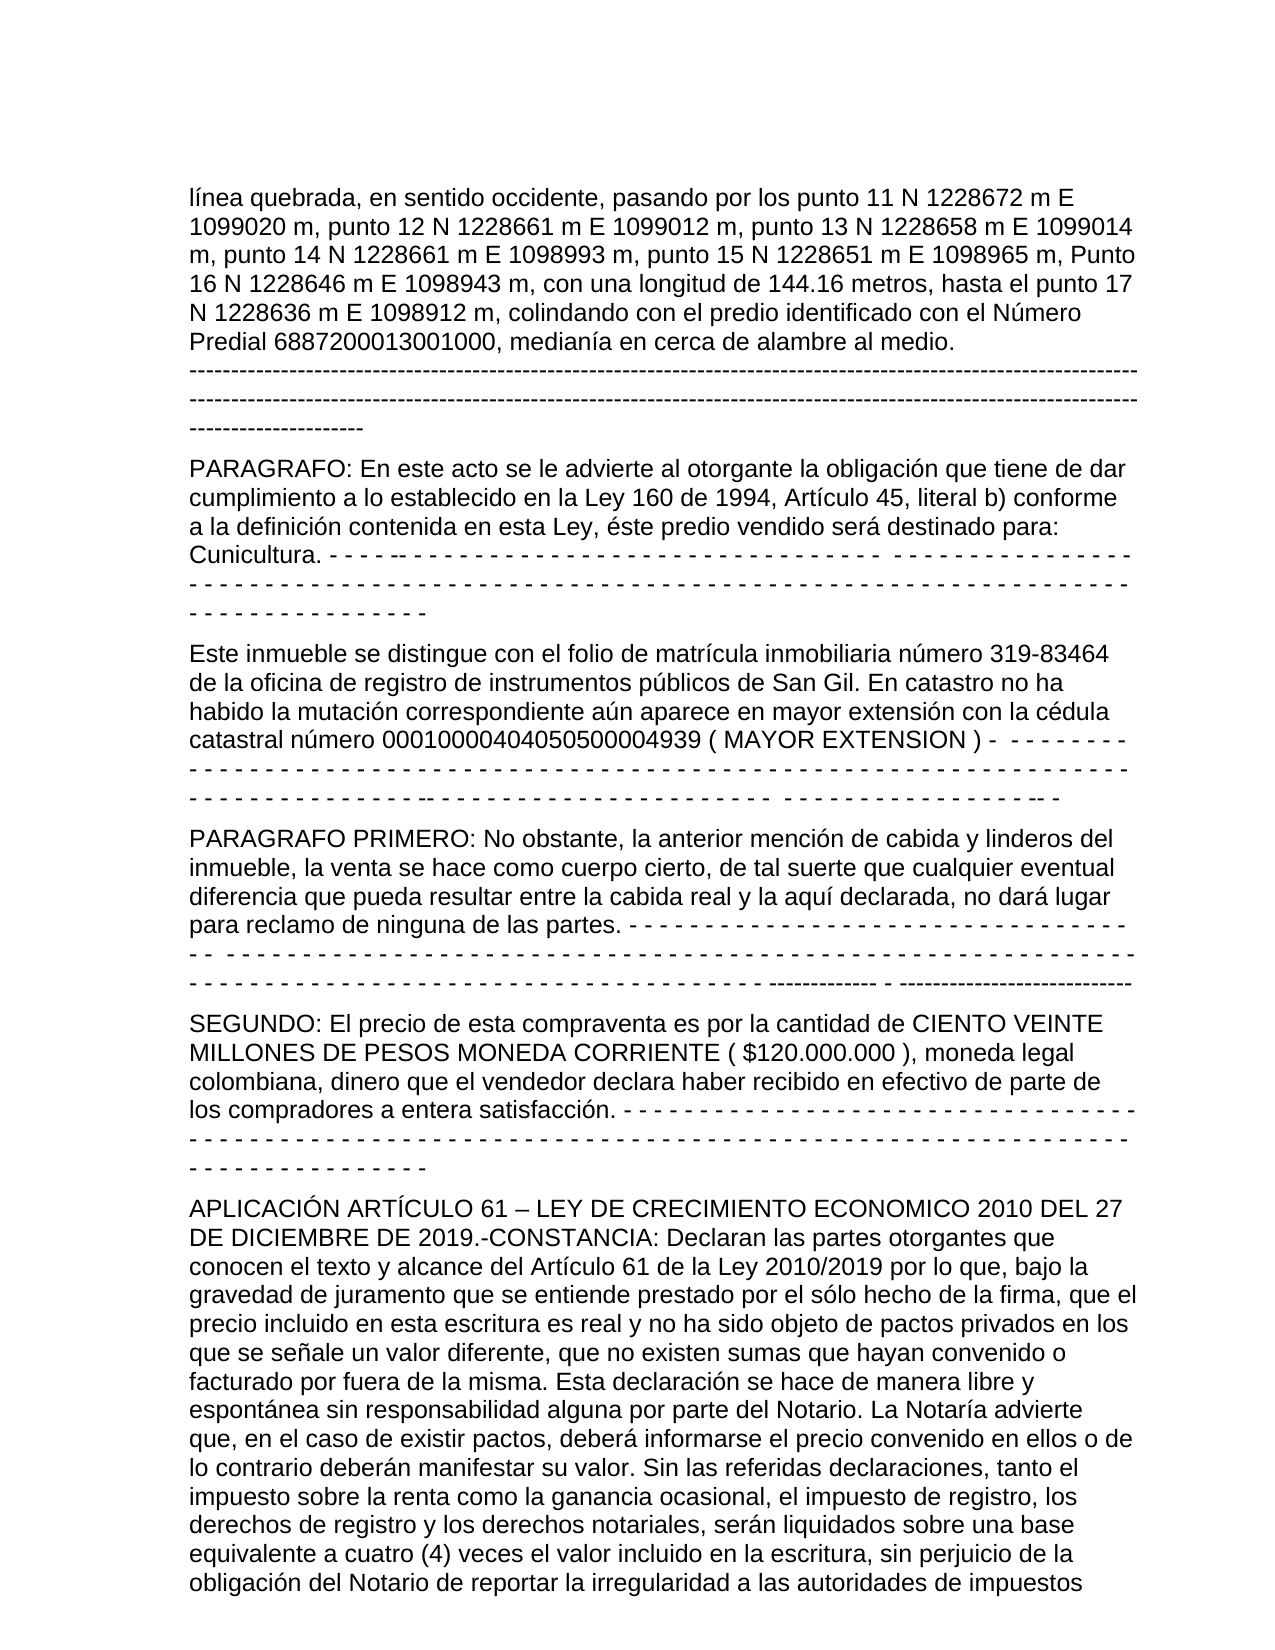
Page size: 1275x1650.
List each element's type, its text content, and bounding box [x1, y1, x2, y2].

text Este inmueble se distingue con el folio de matrícula inmobiliaria número 319-83464 de la oficina de registro de instrumentos públicos de San Gil. En catastro no ha habido la mutación correspondiente aún aparece en mayor extensión con la cédula catastral número 00010000404050500004939 ( MAYOR EXTENSION ) - - - - - - - - - - - - - - - - - - - - - - - - - - - - - - - - - - - - - - - - - - - - - - - - - - - - - - - - - - - - - - - - - - - - - - - - - - - - - - - - - - - - - - -- - - - - - - - - - - - - - - - - - - - - - - - - - - - - - - - - - - - - - - -- - [189, 639, 1139, 812]
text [189, 1194, 1139, 1597]
text PARAGRAFO PRIMERO: No obstante, la anterior mención de cabida y linderos del inmueble, la venta se hace como cuerpo cierto, de tal suerte que cualquier eventual diferencia que pueda resultar entre la cabida real y la aquí declarada, no dará lugar para reclamo de ninguna de las partes. - - - - - - - - - - - - - - - - - - - - - - - - - - - - - - - - - - - - - - - - - - - - - - - - - - - - - - - - - - - - - - - - - - - - - - - - - - - - - - - - - - - - - - - - - - - - - - - - - - - - - - - - - - - - - - - - - - - - - - - - - - - - - - - - - - - - - ------------- - ---------------------------- [189, 824, 1139, 997]
text PARAGRAFO: En este acto se le advierte al otorgante la obligación que tiene de dar cumplimiento a lo establecido en la Ley 160 de 1994, Artículo 45, literal b) conforme a la definición contenida en esta Ley, éste predio vendido será destinado para: Cunicultura. - - - - -- - - - - - - - - - - - - - - - - - - - - - - - - - - - - - - - - - - - - - - - - - - - - - - - - - - - - - - - - - - - - - - - - - - - - - - - - - - - - - - - - - - - - - - - - - - - - - - - - - - - - - - - - - - - - - - - - - - - - - - - - - - - - - [189, 454, 1139, 627]
text SEGUNDO: El precio de esta compraventa es por la cantidad de CIENTO VEINTE MILLONES DE PESOS MONEDA CORRIENTE ( $120.000.000 ), moneda legal colombiana, dinero que el vendedor declara haber recibido en efectivo de parte de los compradores a entera satisfacción. - - - - - - - - - - - - - - - - - - - - - - - - - - - - - - - - - - - - - - - - - - - - - - - - - - - - - - - - - - - - - - - - - - - - - - - - - - - - - - - - - - - - - - - - - - - - - - - - - - - - - - - - - - - - - - - - [189, 1009, 1139, 1182]
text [189, 183, 1139, 442]
